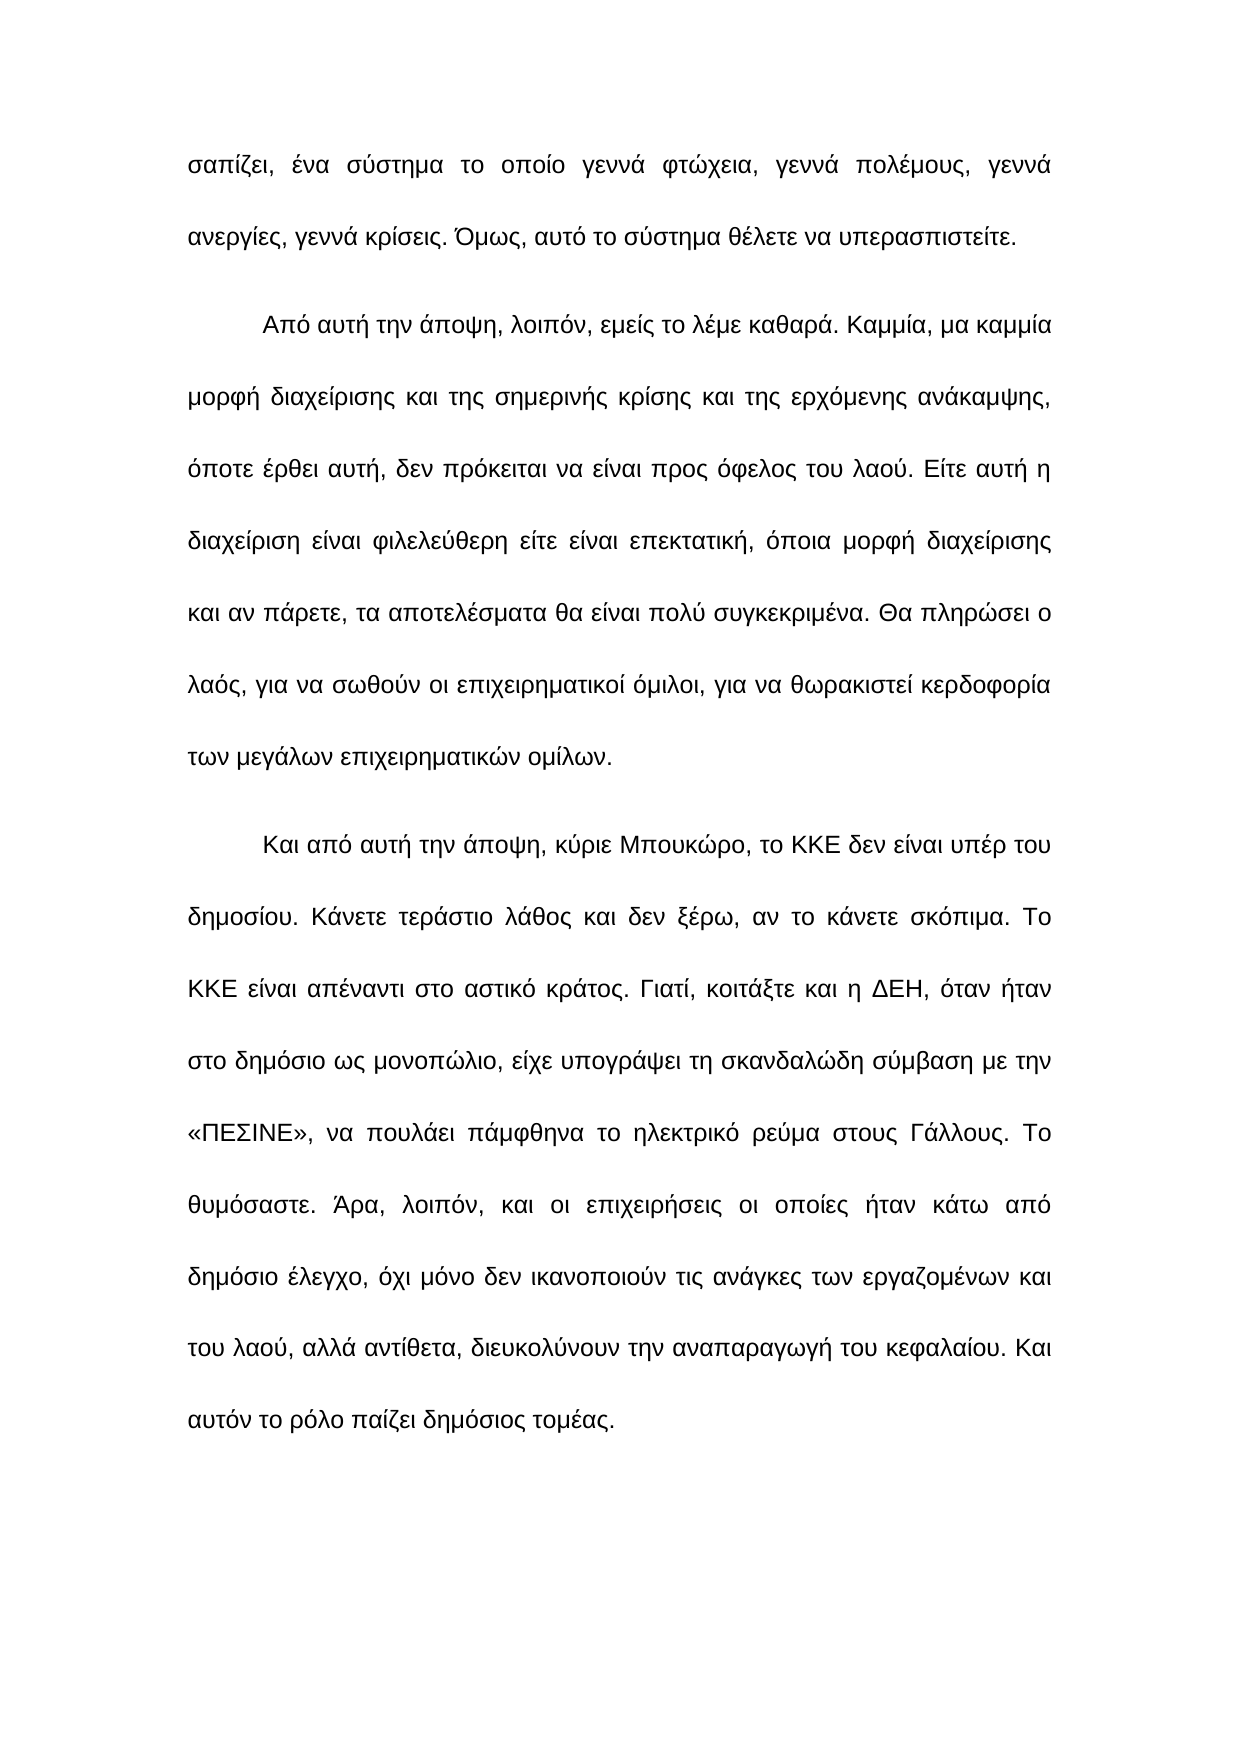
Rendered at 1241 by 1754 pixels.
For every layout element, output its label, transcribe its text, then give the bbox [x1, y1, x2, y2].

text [187, 150, 1053, 251]
text Και από αυτή την άποψη, κύριε Μπουκώρο, το ΚΚΕ δεν είναι υπέρ του δημοσίου. Κάνετε τεράστιο λάθος και δεν ξέρω, αν το κάνετε σκόπιμα. Το ΚΚΕ είναι απέναντι στο αστικό κράτος. Γιατί, κοιτάξτε και η ΔΕΗ, όταν ήταν στο δημόσιο ως μονοπώλιο, είχε υπογράψει τη σκανδαλώδη σύμβαση με την «ΠΕΣΙΝΕ», να πουλάει πάμφθηνα το ηλεκτρικό ρεύμα στους Γάλλους. Το θυμόσαστε. Άρα, λοιπόν, και οι επιχειρήσεις οι οποίες ήταν κάτω από δημόσιο έλεγχο, όχι μόνο δεν ικανοποιούν τις ανάγκες των εργαζομένων και του λαού, αλλά αντίθετα, διευκολύνουν την αναπαραγωγή του κεφαλαίου. Και αυτόν το ρόλο παίζει δημόσιος τομέας. [187, 830, 1053, 1434]
text Από αυτή την άποψη, λοιπόν, εμείς το λέμε καθαρά. Καμμία, μα καμμία μορφή διαχείρισης και της σημερινής κρίσης και της ερχόμενης ανάκαμψης, όποτε έρθει αυτή, δεν πρόκειται να είναι προς όφελος του λαού. Είτε αυτή η διαχείριση είναι φιλελεύθερη είτε είναι επεκτατική, όποια μορφή διαχείρισης και αν πάρετε, τα αποτελέσματα θα είναι πολύ συγκεκριμένα. Θα πληρώσει ο λαός, για να σωθούν οι επιχειρηματικοί όμιλοι, για να θωρακιστεί κερδοφορία των μεγάλων επιχειρηματικών ομίλων. [187, 310, 1053, 770]
